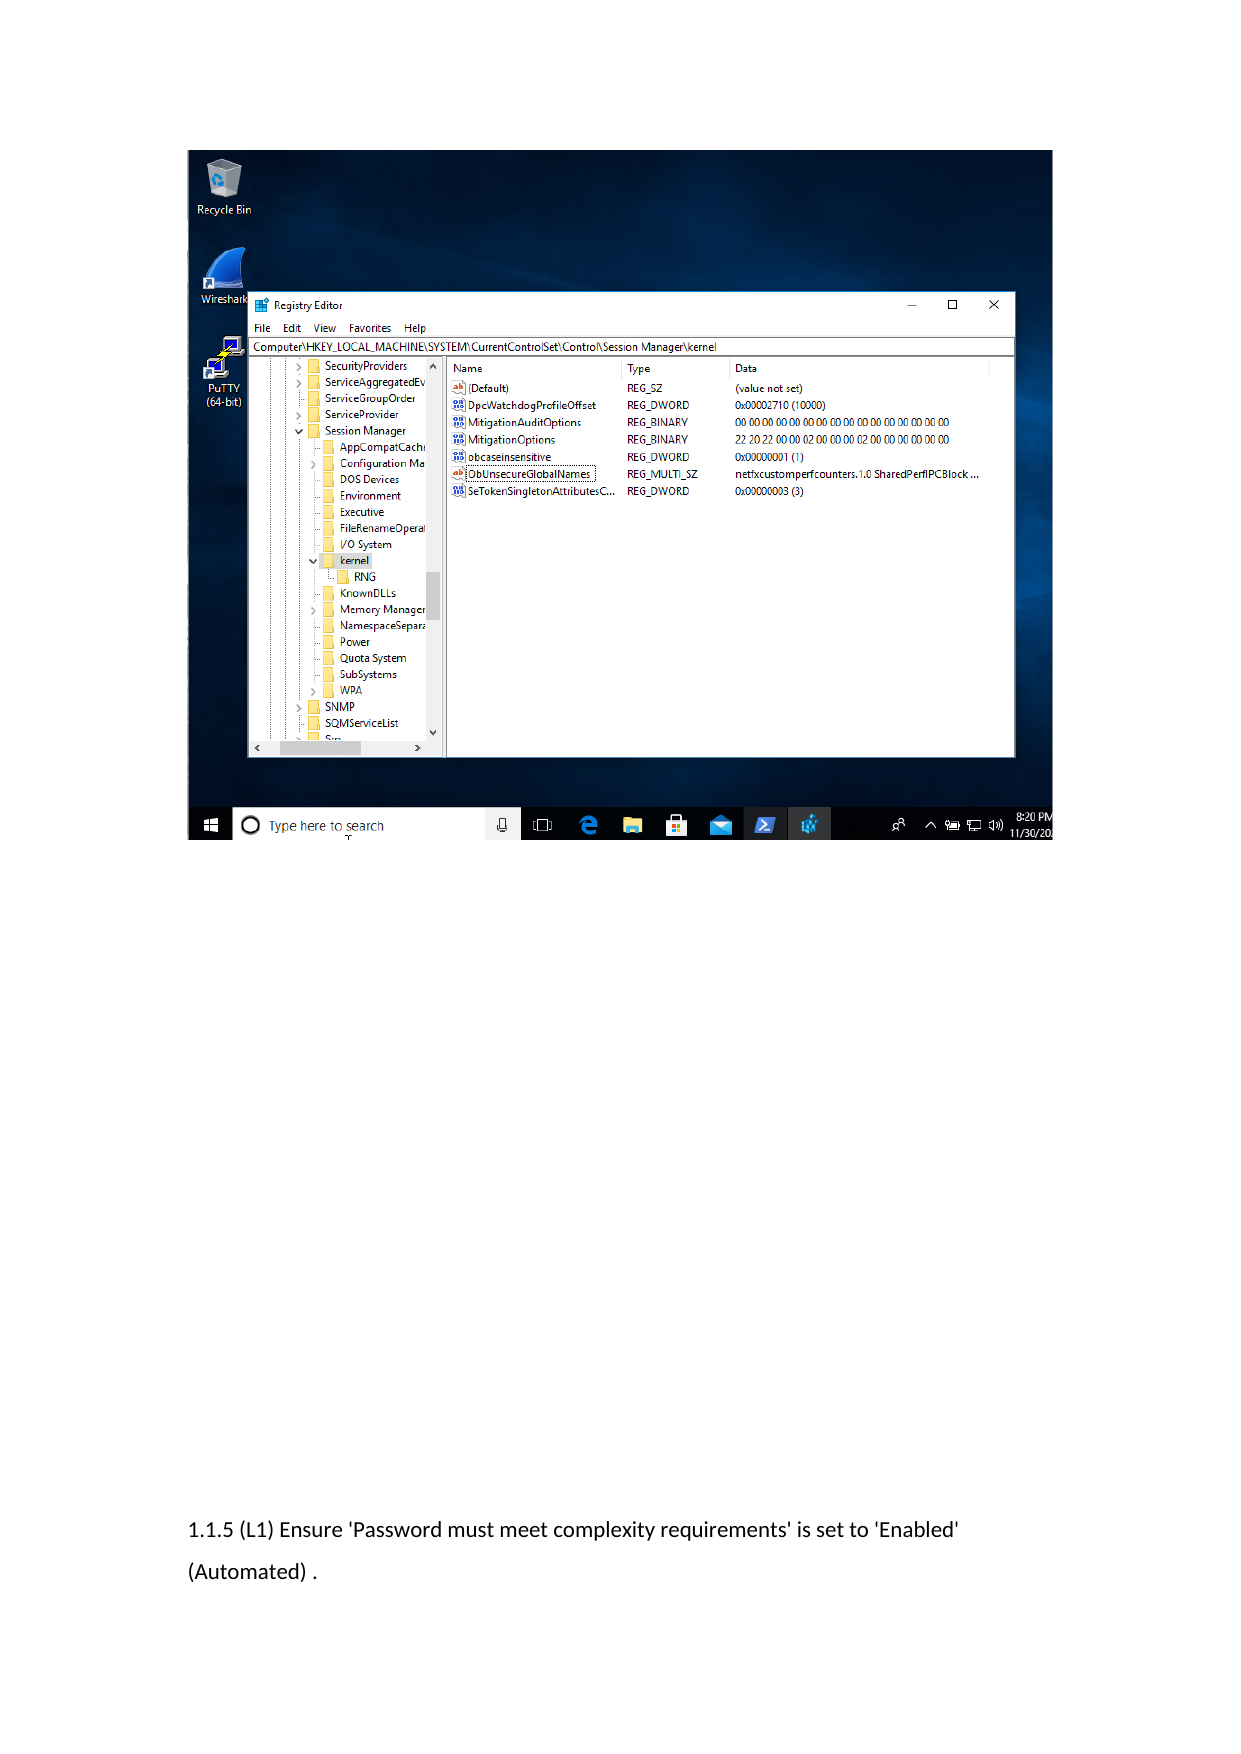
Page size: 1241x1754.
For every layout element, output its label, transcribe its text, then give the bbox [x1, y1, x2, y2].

picture [187, 150, 1053, 840]
text 1.1.5 (L1) Ensure 'Password must meet complexity requirements' is set to 'Enabled' (Automated) . [187, 1515, 1053, 1585]
